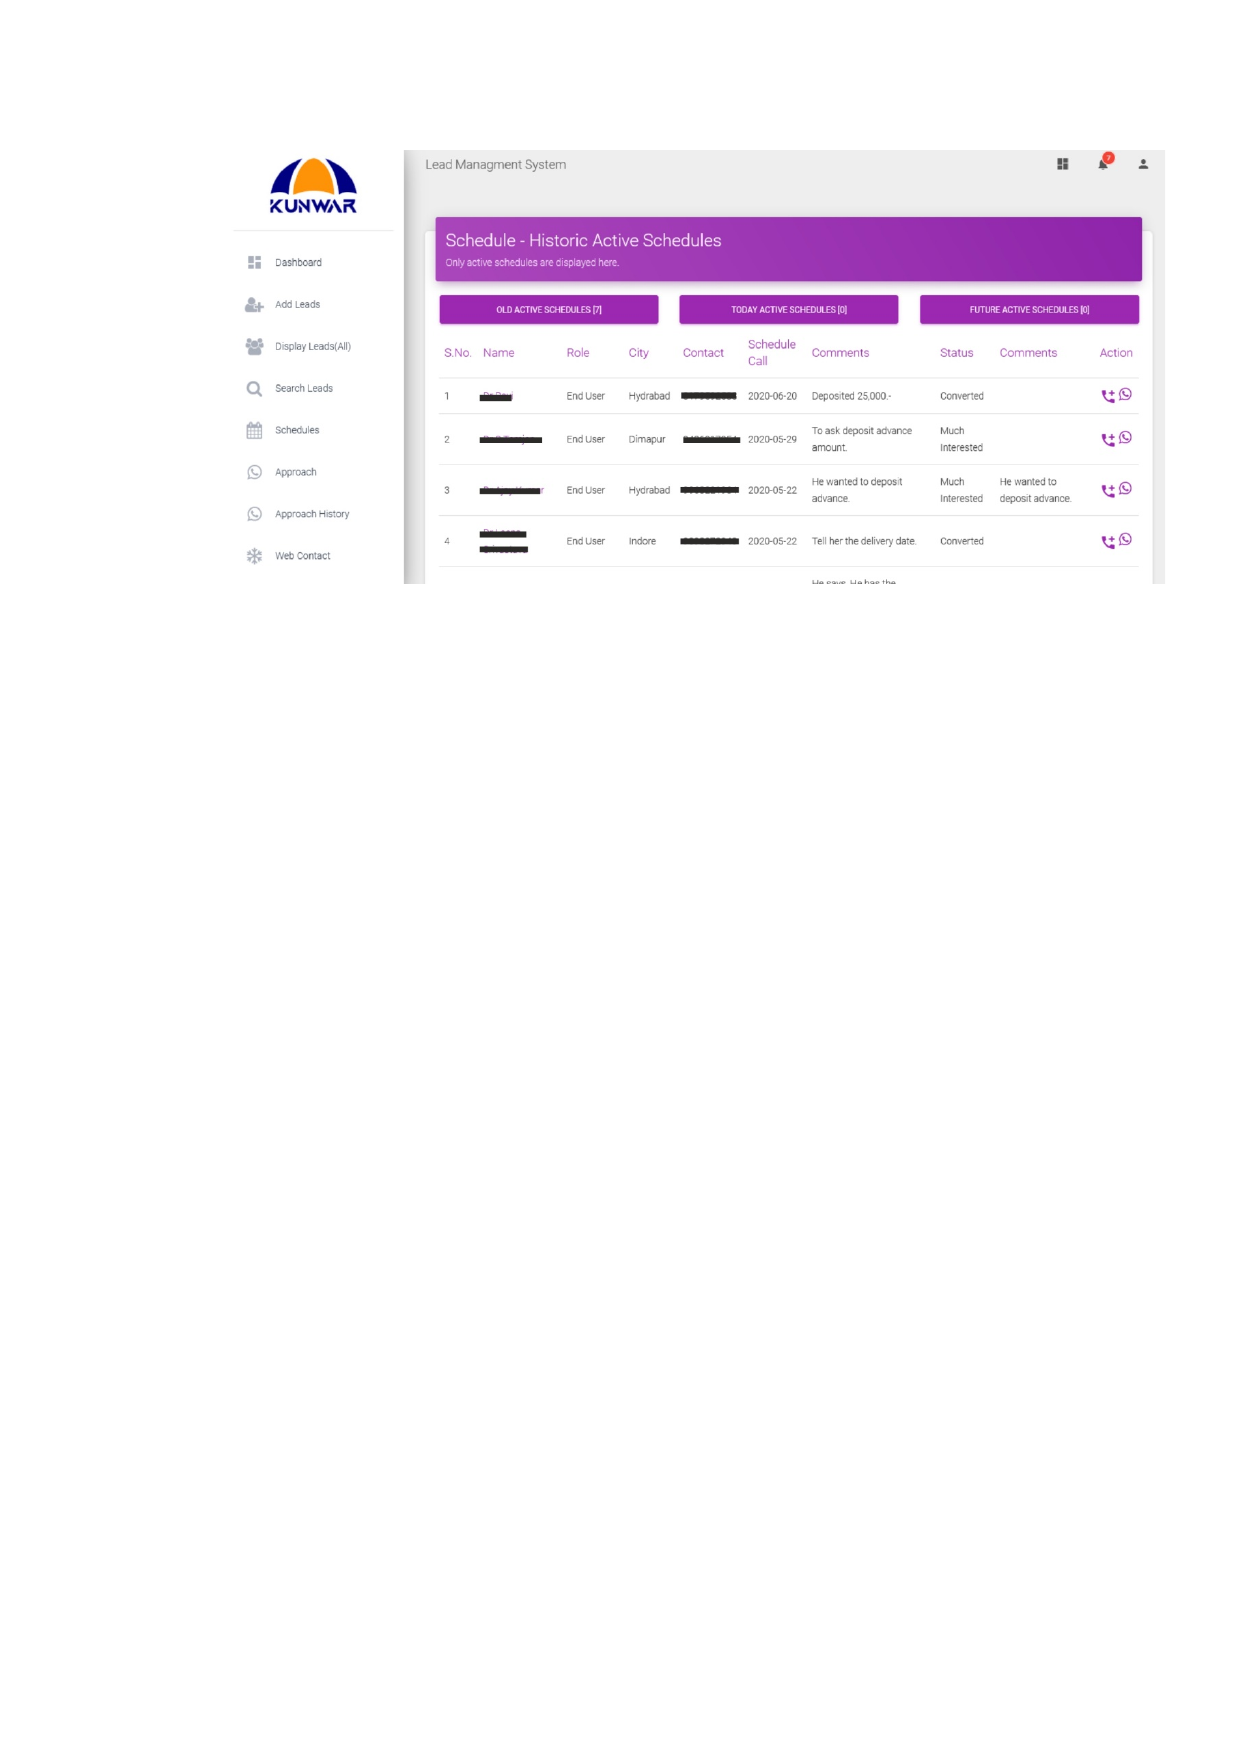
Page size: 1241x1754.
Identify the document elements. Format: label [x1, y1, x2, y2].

picture [225, 150, 1166, 584]
